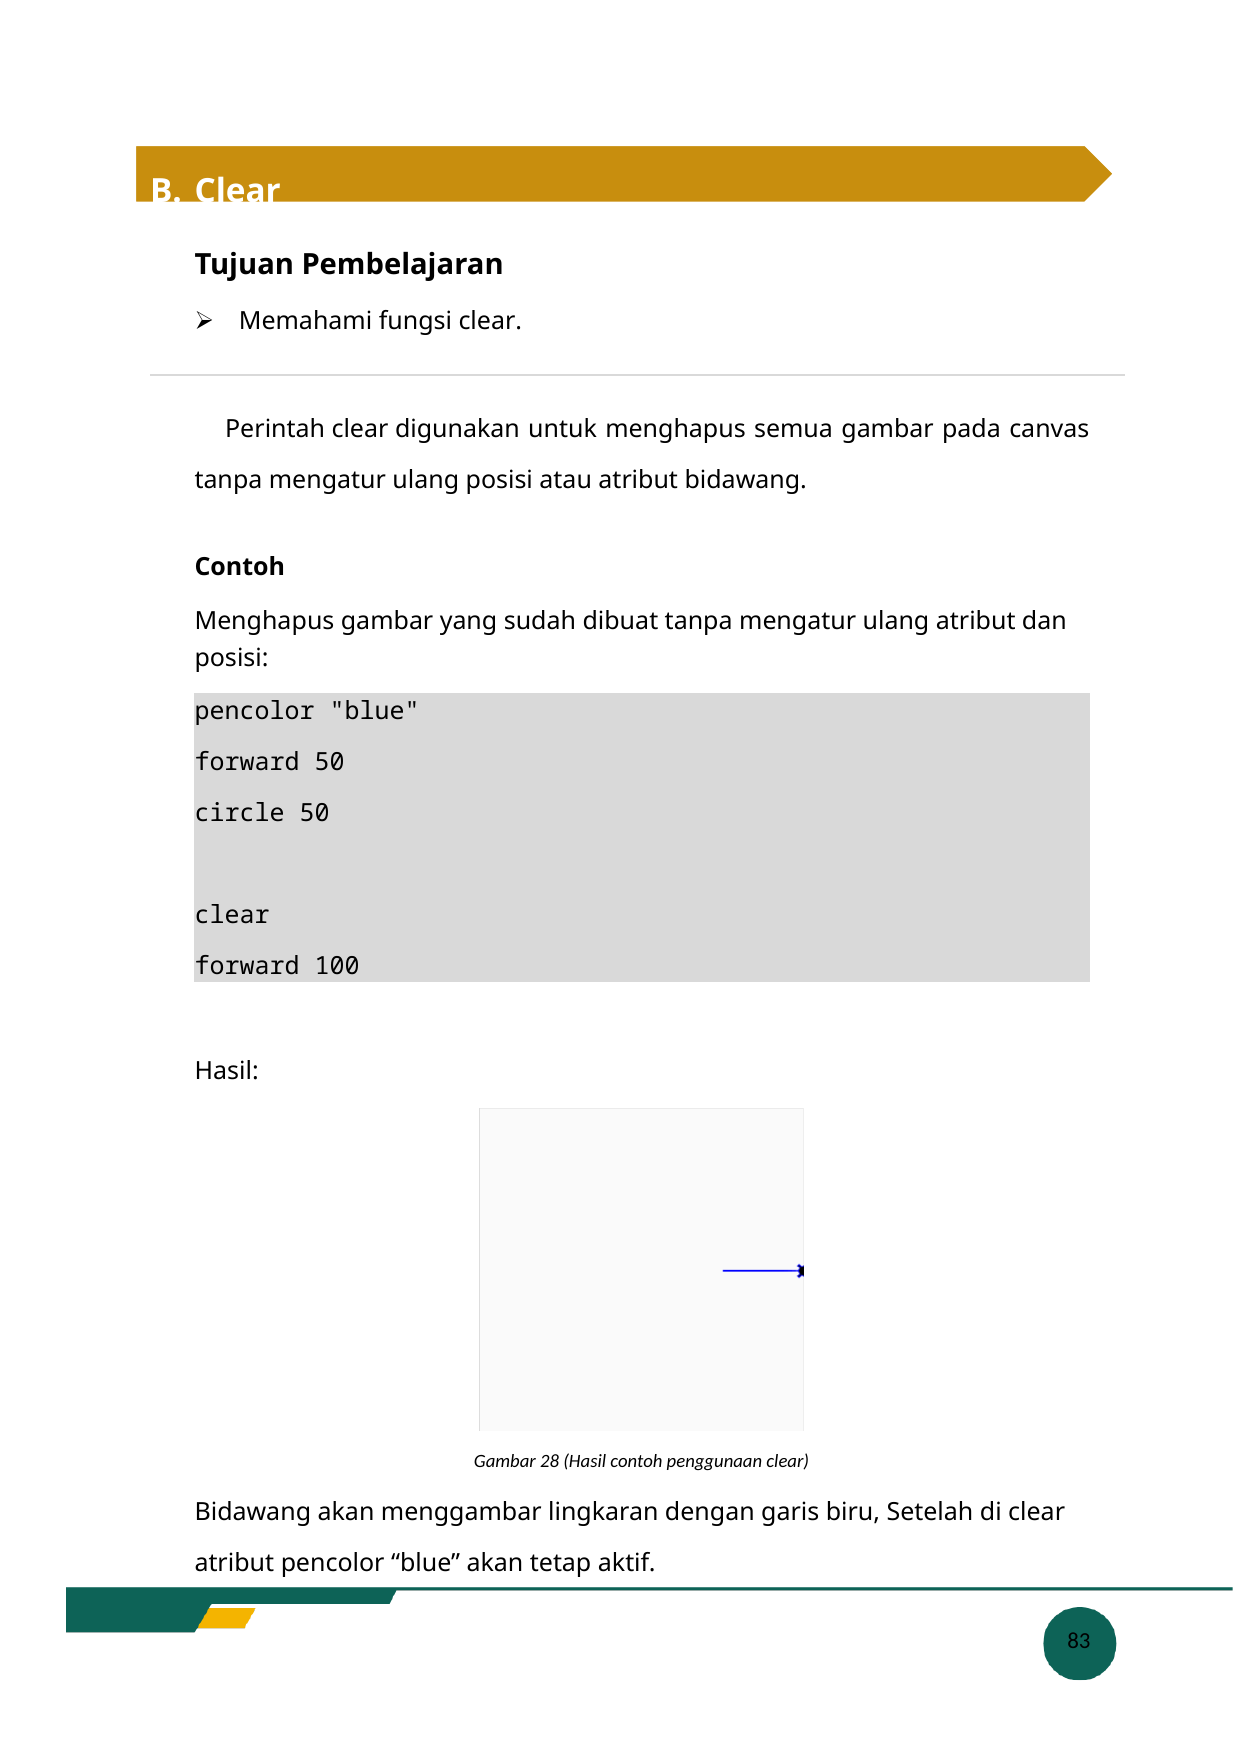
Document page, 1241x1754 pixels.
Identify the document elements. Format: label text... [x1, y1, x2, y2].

text Perintah clear digunakan untuk menghapus semua gambar pada canvas tanpa mengatur ulang posisi atau atribut bidawang. [194, 410, 1090, 495]
text Tujuan Pembelajaran [194, 243, 1090, 283]
text Contoh [194, 549, 1090, 583]
text pencolor "blue" [194, 693, 1090, 727]
subtitle Clear [150, 167, 1090, 212]
text Gambar 28 (Hasil contoh penggunaan clear) [150, 1449, 1090, 1472]
list Memahami fungsi clear. [194, 303, 1090, 337]
text forward 100 [194, 948, 1090, 982]
text circle 50 [194, 795, 1090, 829]
picture [66, 1578, 1233, 1708]
text Hasil: [194, 1052, 1090, 1086]
picture [477, 1105, 807, 1431]
text Bidawang akan menggambar lingkaran dengan garis biru, Setelah di clear atribut pencolor “blue” akan tetap aktif. [194, 1493, 1090, 1578]
text clear [194, 897, 1090, 931]
text forward 50 [194, 744, 1090, 778]
text Menghapus gambar yang sudah dibuat tanpa mengatur ulang atribut dan posisi: [194, 602, 1090, 673]
